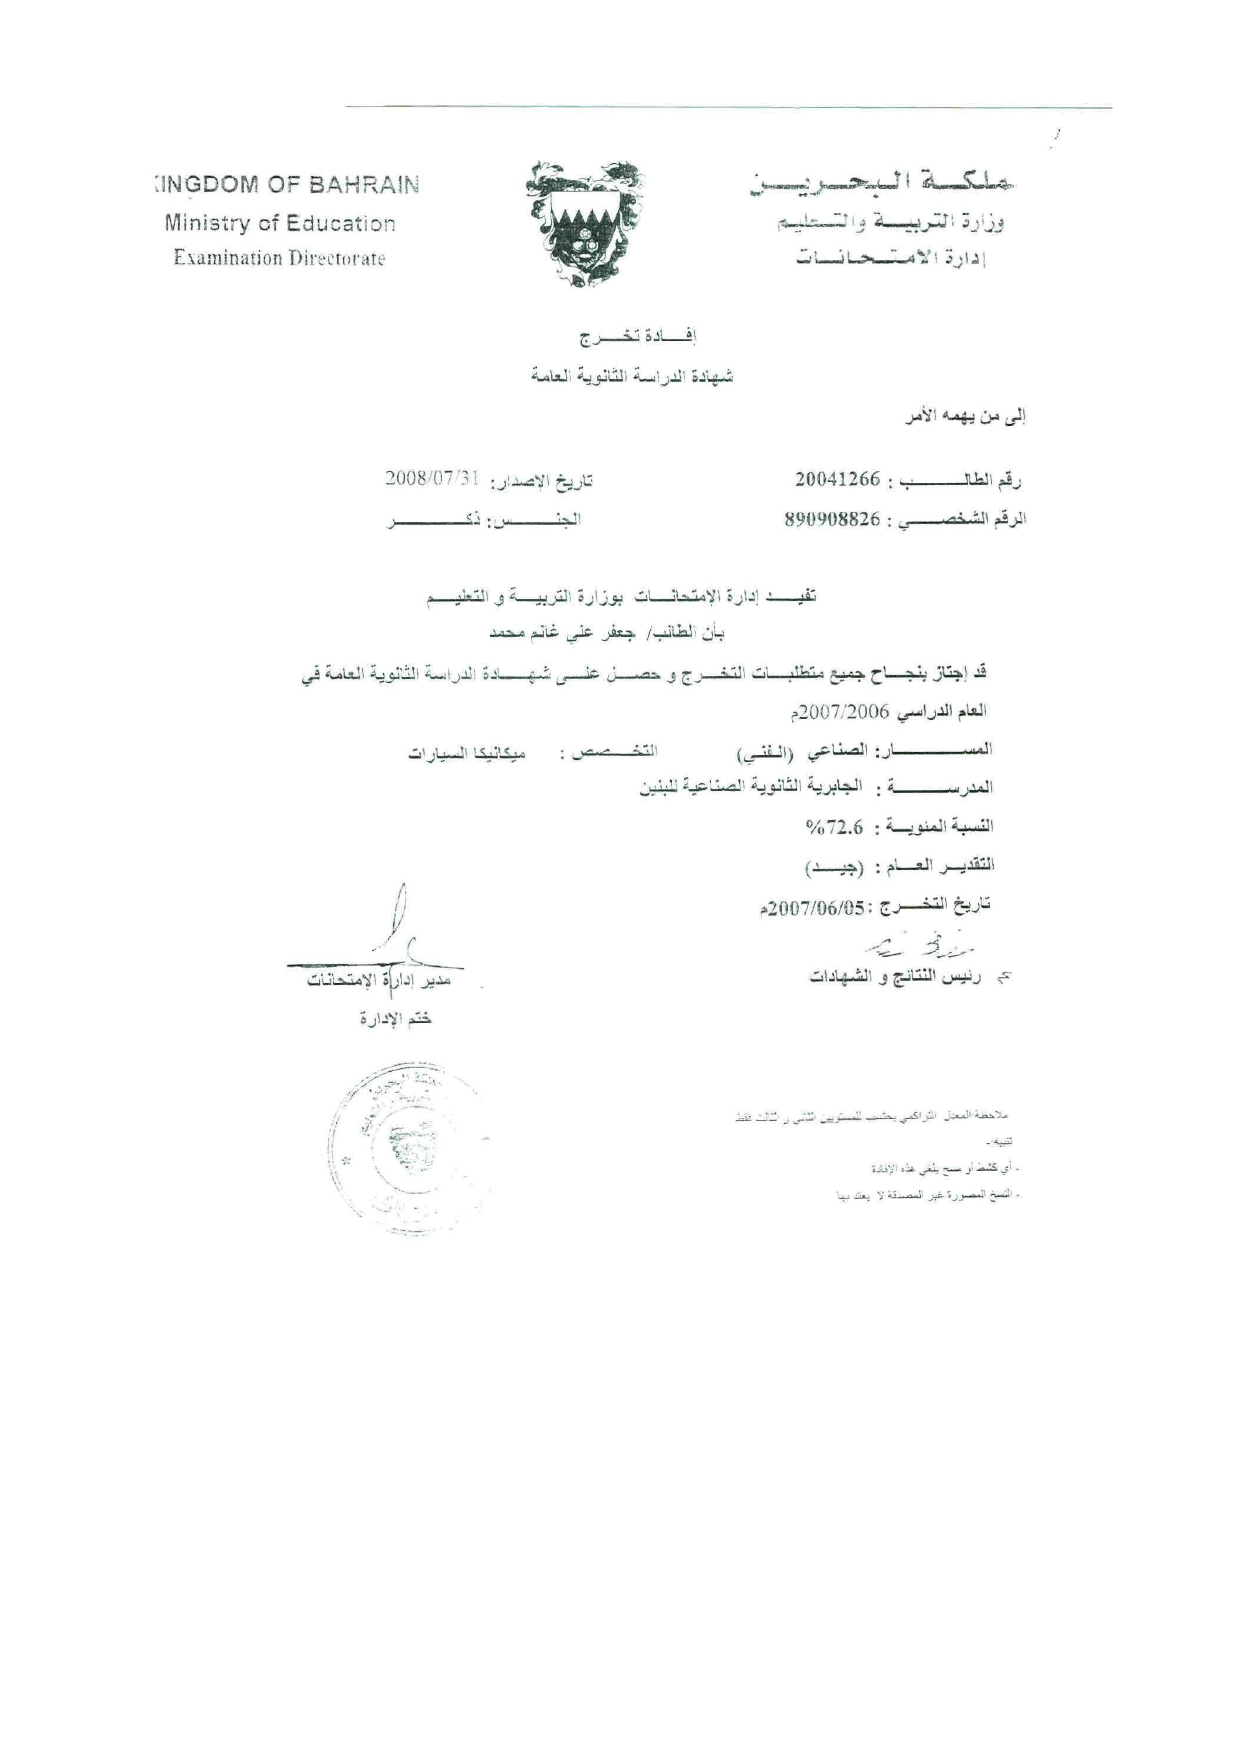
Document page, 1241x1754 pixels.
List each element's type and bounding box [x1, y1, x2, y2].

picture [150, 103, 1125, 1483]
